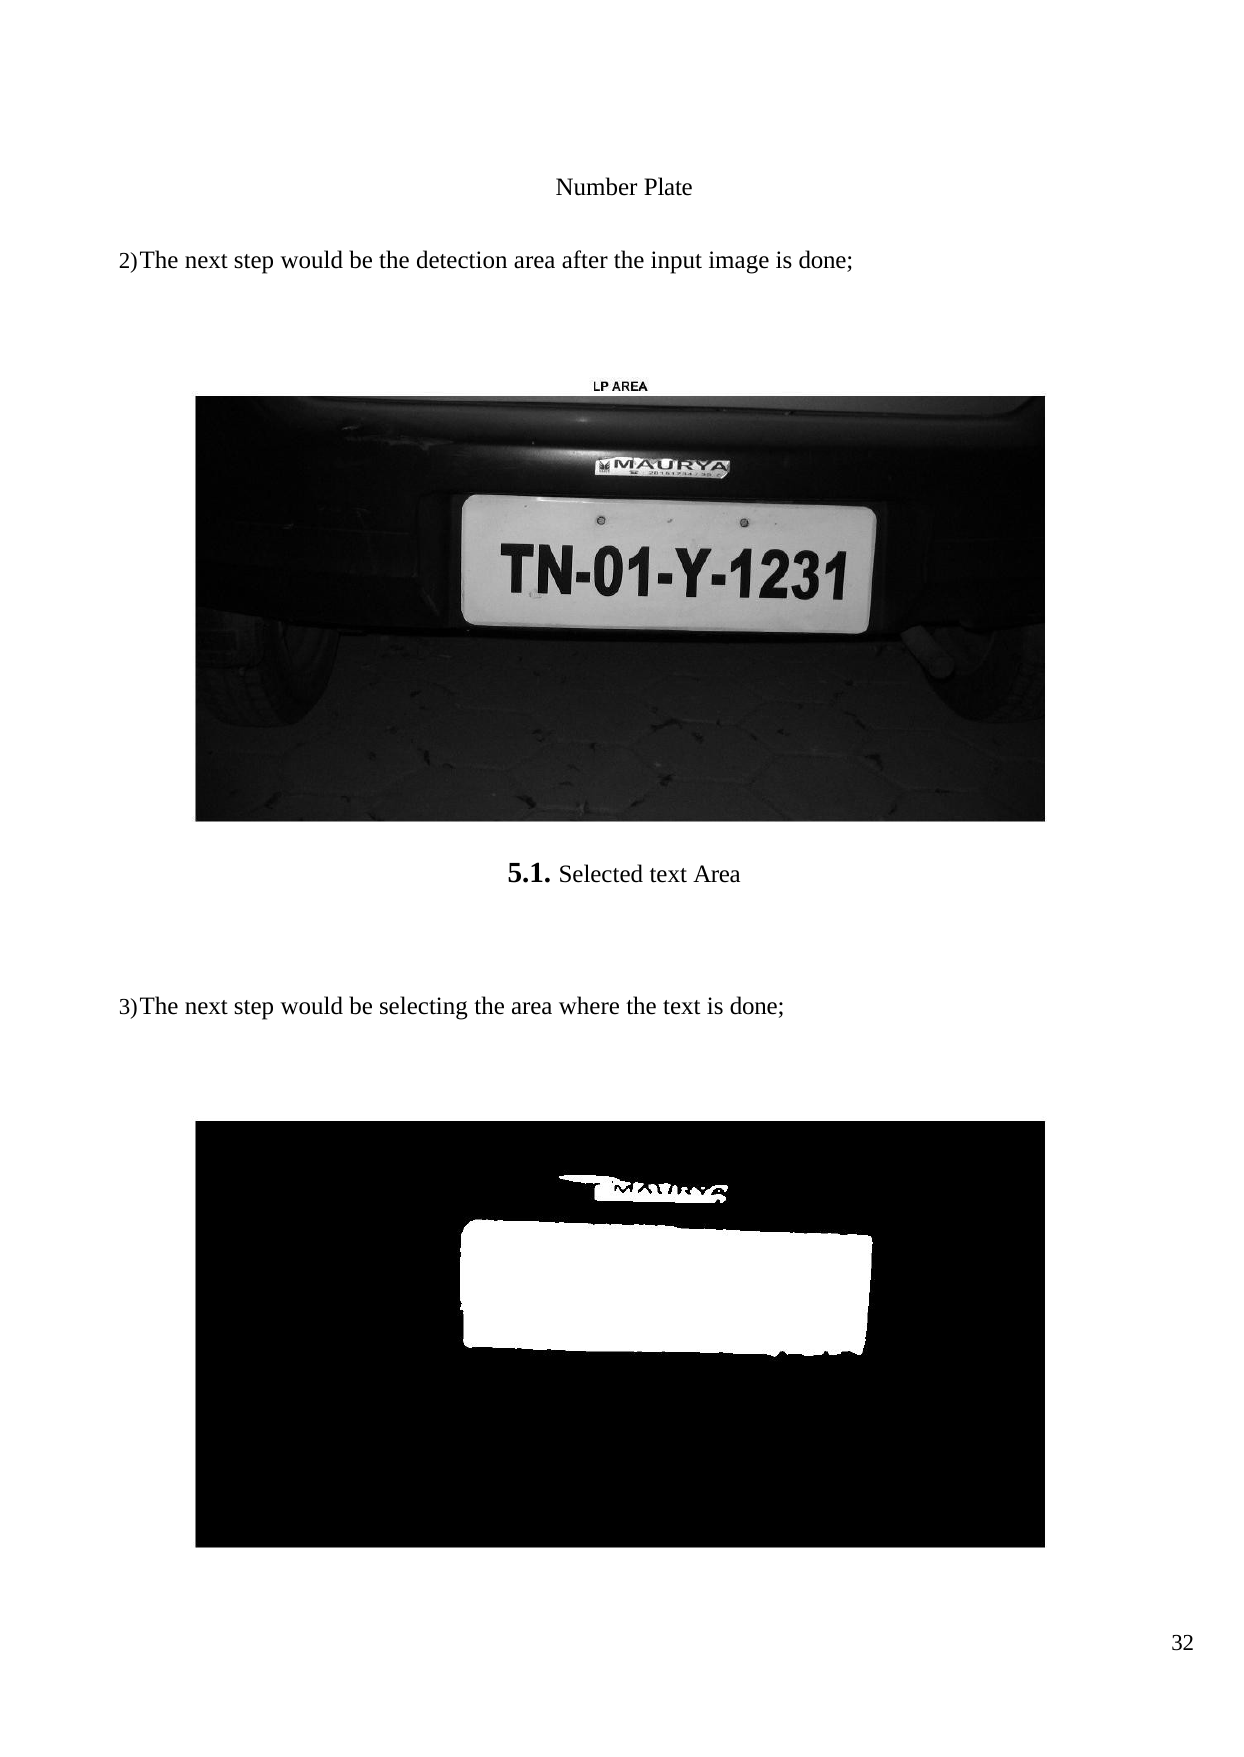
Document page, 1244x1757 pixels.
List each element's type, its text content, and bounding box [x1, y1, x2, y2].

list The next step would be the detection area after the input image is done; [119, 245, 1194, 274]
text Number Plate [331, 172, 917, 201]
list The next step would be selecting the area where the text is done; [119, 991, 1194, 1020]
picture [191, 377, 1047, 822]
picture [191, 1116, 1047, 1548]
text 5.1. Selected text Area [507, 855, 1194, 888]
